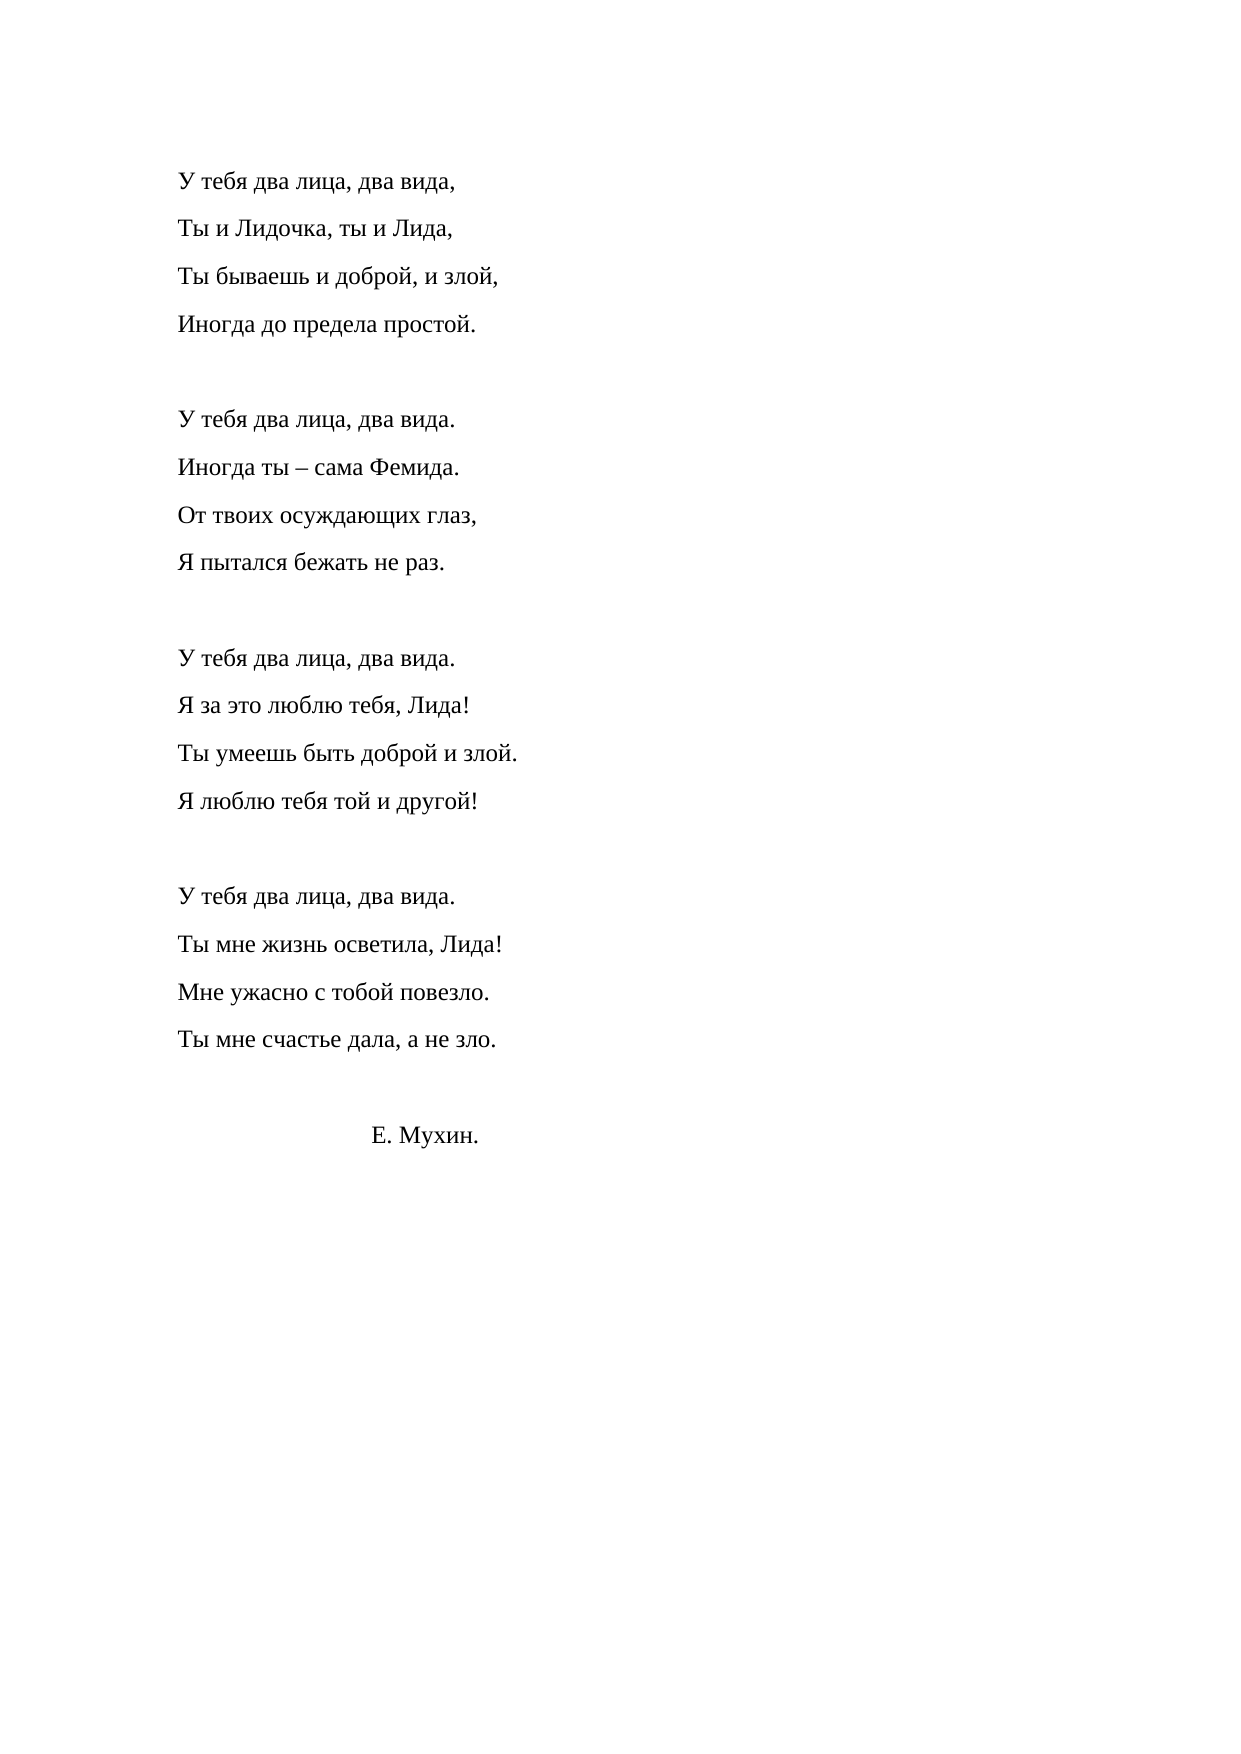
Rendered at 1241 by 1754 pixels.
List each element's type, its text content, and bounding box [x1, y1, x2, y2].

text Я люблю тебя той и другой! [177, 786, 1152, 815]
text Ты мне жизнь осветила, Лида! [177, 929, 1152, 958]
text От твоих осуждающих глаз, [177, 500, 1152, 528]
text У тебя два лица, два вида. [177, 404, 1152, 433]
text Я за это люблю тебя, Лида! [177, 691, 1152, 719]
text Иногда до предела простой. [177, 309, 1152, 338]
text Я пытался бежать не раз. [177, 547, 1152, 576]
text Мне ужасно с тобой повезло. [177, 977, 1152, 1006]
text Иногда ты – сама Фемида. [177, 452, 1152, 481]
text У тебя два лица, два вида. [177, 643, 1152, 672]
text Ты бываешь и доброй, и злой, [177, 261, 1152, 290]
text Ты мне счастье дала, а не зло. [177, 1024, 1152, 1053]
text Ты и Лидочка, ты и Лида, [177, 213, 1152, 242]
text Ты умеешь быть доброй и злой. [177, 738, 1152, 767]
text Е. Мухин. [177, 1120, 1152, 1149]
text У тебя два лица, два вида, [177, 166, 1152, 194]
text У тебя два лица, два вида. [177, 881, 1152, 910]
